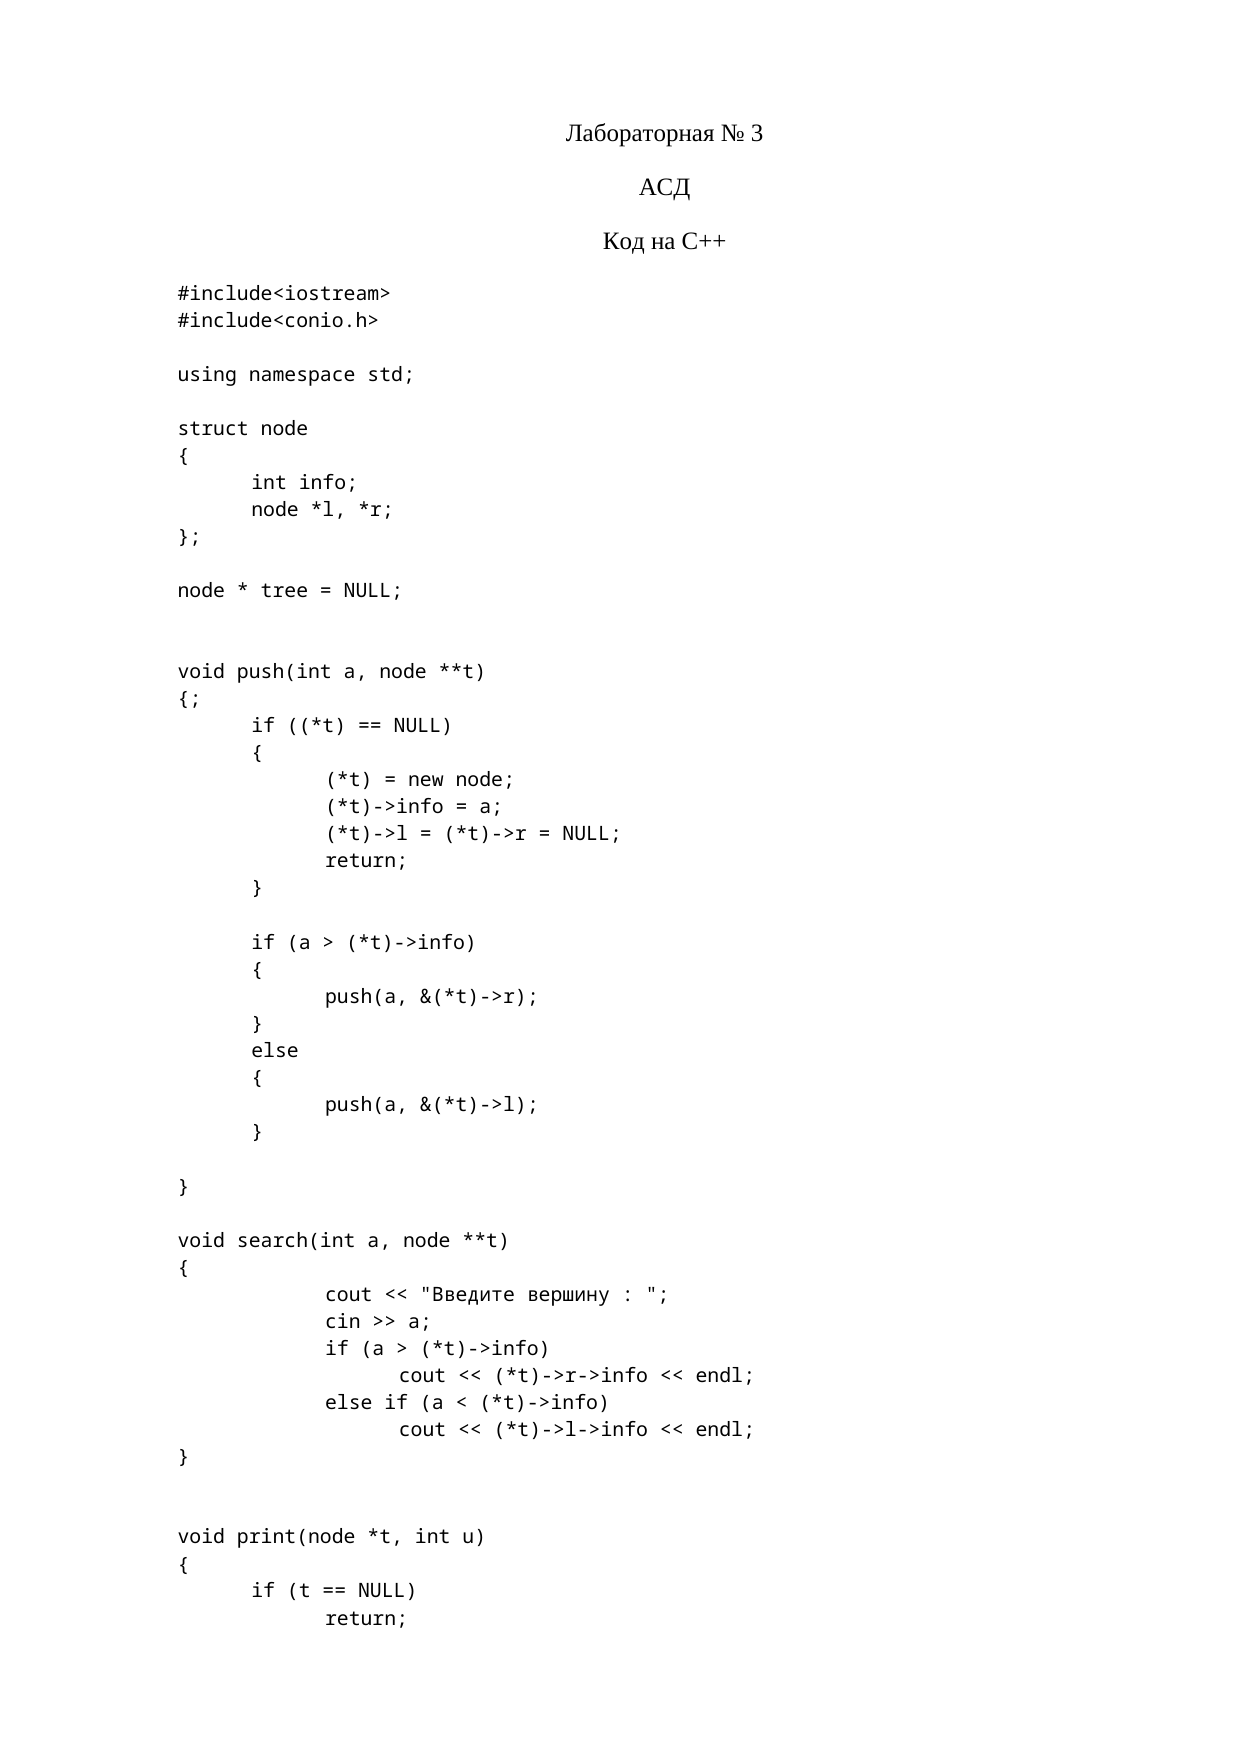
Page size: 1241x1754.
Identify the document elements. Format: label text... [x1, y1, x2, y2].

text push(a, &(*t)->l); [177, 1090, 1152, 1117]
text } [177, 1117, 1152, 1144]
text if ((*t) == NULL) [177, 711, 1152, 738]
text (*t)->info = a; [177, 792, 1152, 819]
text { [177, 1063, 1152, 1090]
text { [177, 442, 1152, 468]
text cin >> a; [177, 1307, 1152, 1334]
text node * tree = NULL; [177, 576, 1152, 603]
text int info; [177, 468, 1152, 496]
text } [177, 1442, 1152, 1469]
text } [177, 873, 1152, 900]
text else if (a < (*t)->info) [177, 1388, 1152, 1415]
text #include<conio.h> [177, 307, 1152, 334]
text cout << (*t)->l->info << endl; [177, 1415, 1152, 1442]
text } [177, 1172, 1152, 1199]
text struct node [177, 414, 1152, 442]
text push(a, &(*t)->r); [177, 982, 1152, 1009]
text { [177, 1550, 1152, 1577]
text void search(int a, node **t) [177, 1226, 1152, 1253]
text return; [177, 1604, 1152, 1631]
text { [177, 738, 1152, 765]
text (*t)->l = (*t)->r = NULL; [177, 819, 1152, 846]
text if (t == NULL) [177, 1577, 1152, 1604]
text if (a > (*t)->info) [177, 928, 1152, 955]
text Код на С++ [177, 226, 1152, 254]
text if (a > (*t)->info) [177, 1334, 1152, 1361]
text } [177, 1009, 1152, 1036]
text cout << (*t)->r->info << endl; [177, 1361, 1152, 1388]
text return; [177, 846, 1152, 873]
text void push(int a, node **t) [177, 657, 1152, 684]
text {; [177, 684, 1152, 711]
text node *l, *r; [177, 496, 1152, 522]
text cout << "Введите вершину : "; [177, 1280, 1152, 1307]
text Лабораторная № 3 [177, 118, 1152, 147]
text using namespace std; [177, 361, 1152, 388]
text else [177, 1036, 1152, 1063]
text #include<iostream> [177, 280, 1152, 307]
text { [177, 955, 1152, 982]
text }; [177, 522, 1152, 549]
text { [177, 1253, 1152, 1280]
text (*t) = new node; [177, 765, 1152, 792]
text АСД [177, 172, 1152, 201]
text void print(node *t, int u) [177, 1523, 1152, 1550]
